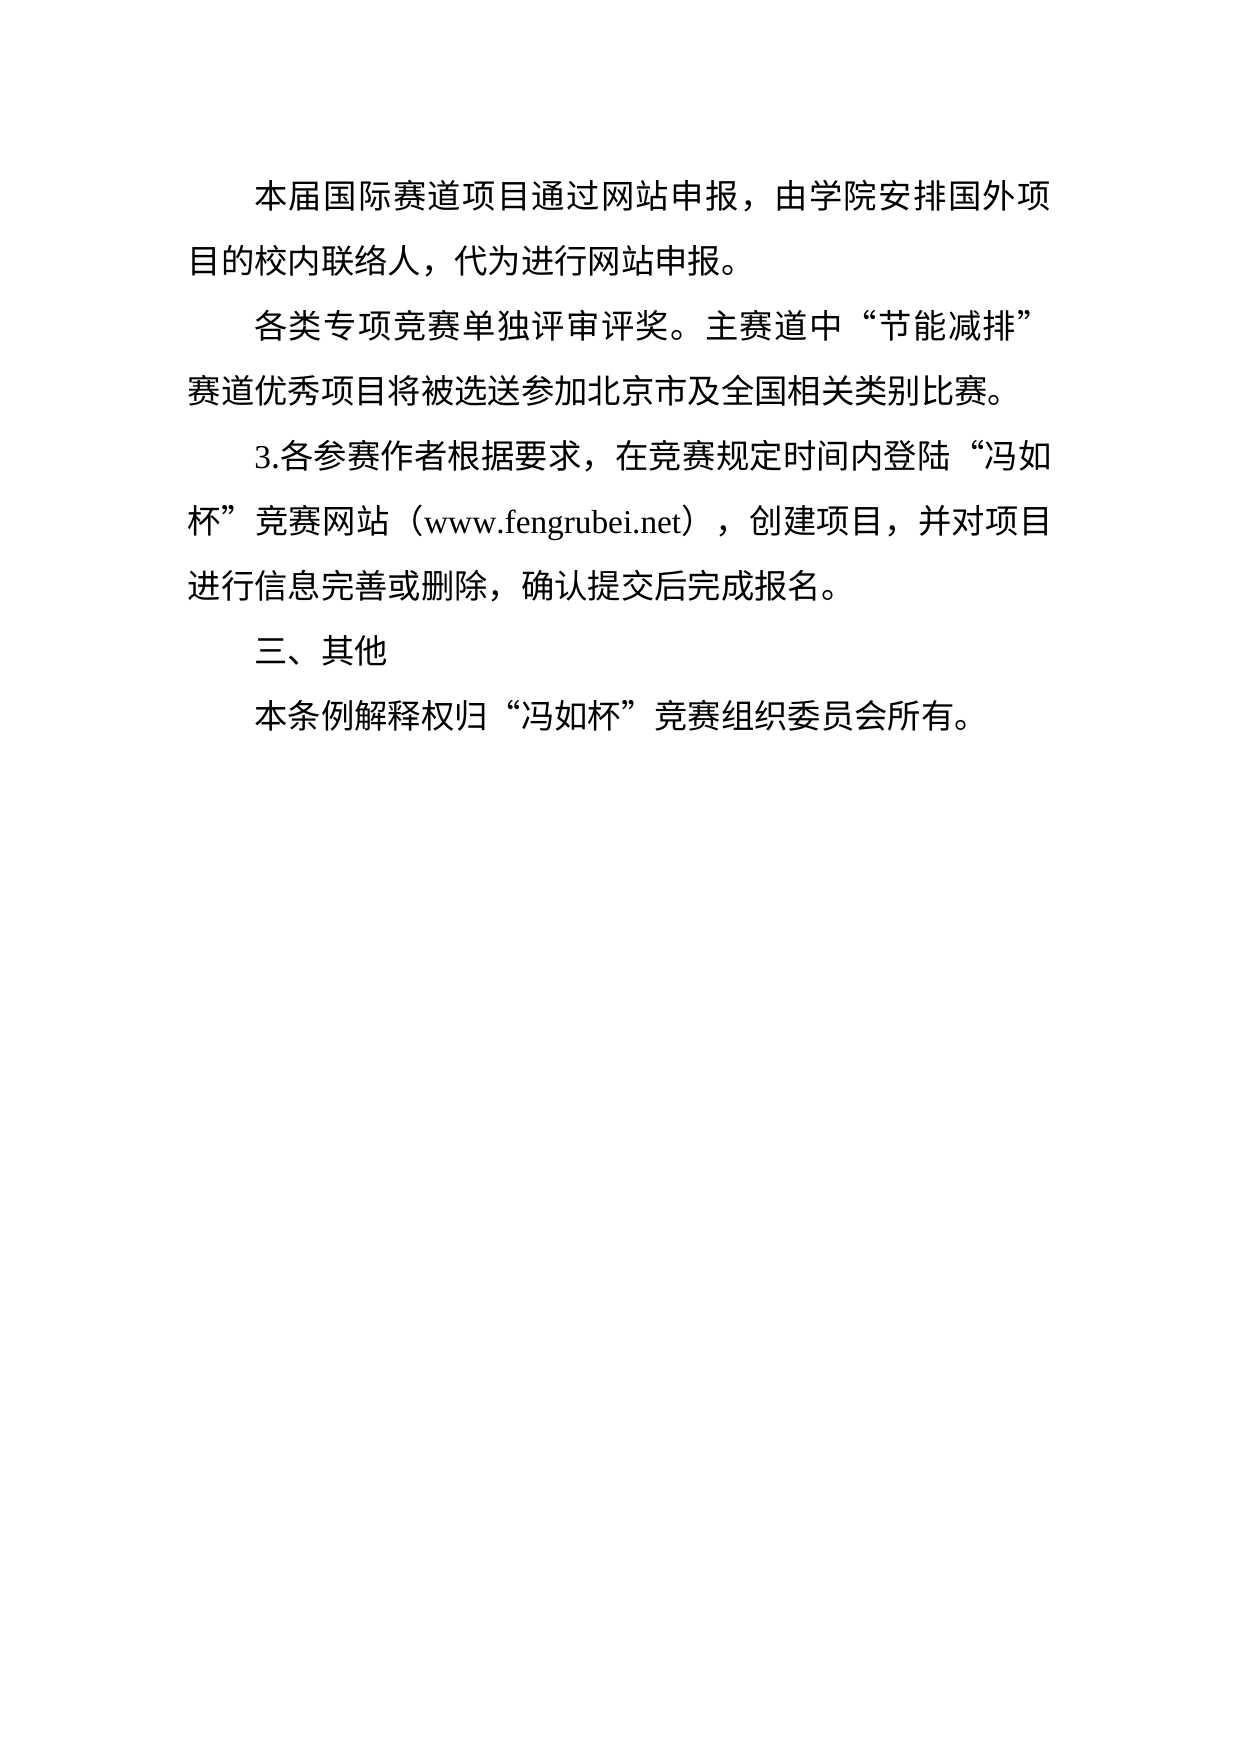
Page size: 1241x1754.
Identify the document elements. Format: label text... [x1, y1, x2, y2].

text 本届国际赛道项目通过网站申报，由学院安排国外项目的校内联络人，代为进行网站申报。 [187, 162, 1053, 292]
text 本条例解释权归“冯如杯”竞赛组织委员会所有。 [187, 682, 1053, 747]
text 三、其他 [187, 617, 1053, 682]
text 各类专项竞赛单独评审评奖。主赛道中“节能减排”赛道优秀项目将被选送参加北京市及全国相关类别比赛。 [187, 292, 1053, 422]
text 3.各参赛作者根据要求，在竞赛规定时间内登陆“冯如杯”竞赛网站（www.fengrubei.net），创建项目，并对项目进行信息完善或删除，确认提交后完成报名。 [187, 422, 1053, 617]
